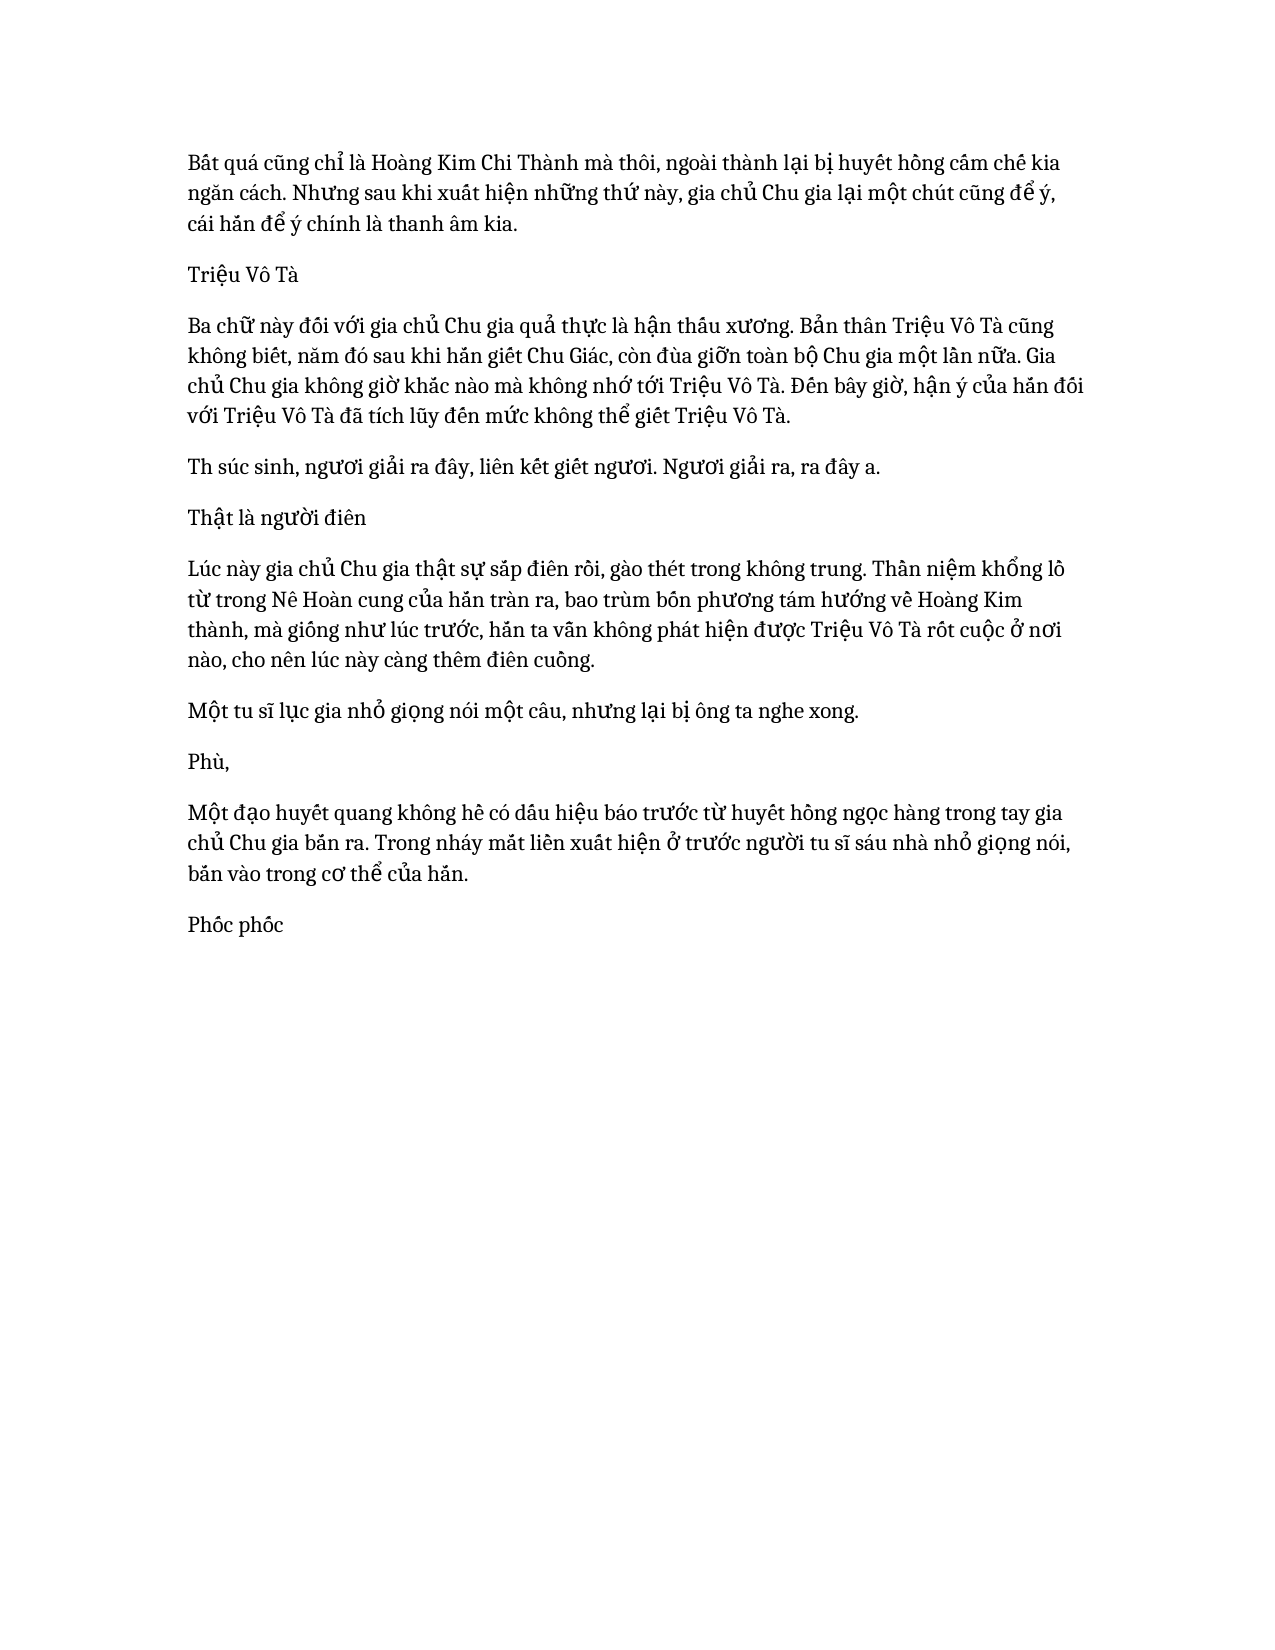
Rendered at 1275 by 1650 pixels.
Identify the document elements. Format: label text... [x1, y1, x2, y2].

text Lúc này gia chủ Chu gia thật sự sắp điên rồi, gào thét trong không trung. Thần niệm khổng lồ từ trong Nê Hoàn cung của hắn tràn ra, bao trùm bốn phương tám hướng về Hoàng Kim thành, mà giống như lúc trước, hắn ta vẫn không phát hiện được Triệu Vô Tà rốt cuộc ở nơi nào, cho nên lúc này càng thêm điên cuồng. [187, 556, 1087, 673]
text Thật là người điên [187, 505, 1087, 532]
text Phốc phốc [187, 911, 1087, 938]
text Phù, [187, 749, 1087, 775]
text Bất quá cũng chỉ là Hoàng Kim Chi Thành mà thôi, ngoài thành lại bị huyết hồng cấm chế kia ngăn cách. Nhưng sau khi xuất hiện những thứ này, gia chủ Chu gia lại một chút cũng để ý, cái hắn để ý chính là thanh âm kia. [187, 150, 1087, 237]
text Một đạo huyết quang không hề có dấu hiệu báo trước từ huyết hồng ngọc hàng trong tay gia chủ Chu gia bắn ra. Trong nháy mắt liền xuất hiện ở trước người tu sĩ sáu nhà nhỏ giọng nói, bắn vào trong cơ thể của hắn. [187, 800, 1087, 887]
text Một tu sĩ lục gia nhỏ giọng nói một câu, nhưng lại bị ông ta nghe xong. [187, 698, 1087, 724]
text Th súc sinh, ngươi giải ra đây, liên kết giết ngươi. Ngươi giải ra, ra đây a. [187, 454, 1087, 481]
text Ba chữ này đối với gia chủ Chu gia quả thực là hận thấu xương. Bản thân Triệu Vô Tà cũng không biết, năm đó sau khi hắn giết Chu Giác, còn đùa giỡn toàn bộ Chu gia một lần nữa. Gia chủ Chu gia không giờ khắc nào mà không nhớ tới Triệu Vô Tà. Đến bây giờ, hận ý của hắn đối với Triệu Vô Tà đã tích lũy đến mức không thể giết Triệu Vô Tà. [187, 312, 1087, 429]
text Triệu Vô Tà [187, 261, 1087, 288]
